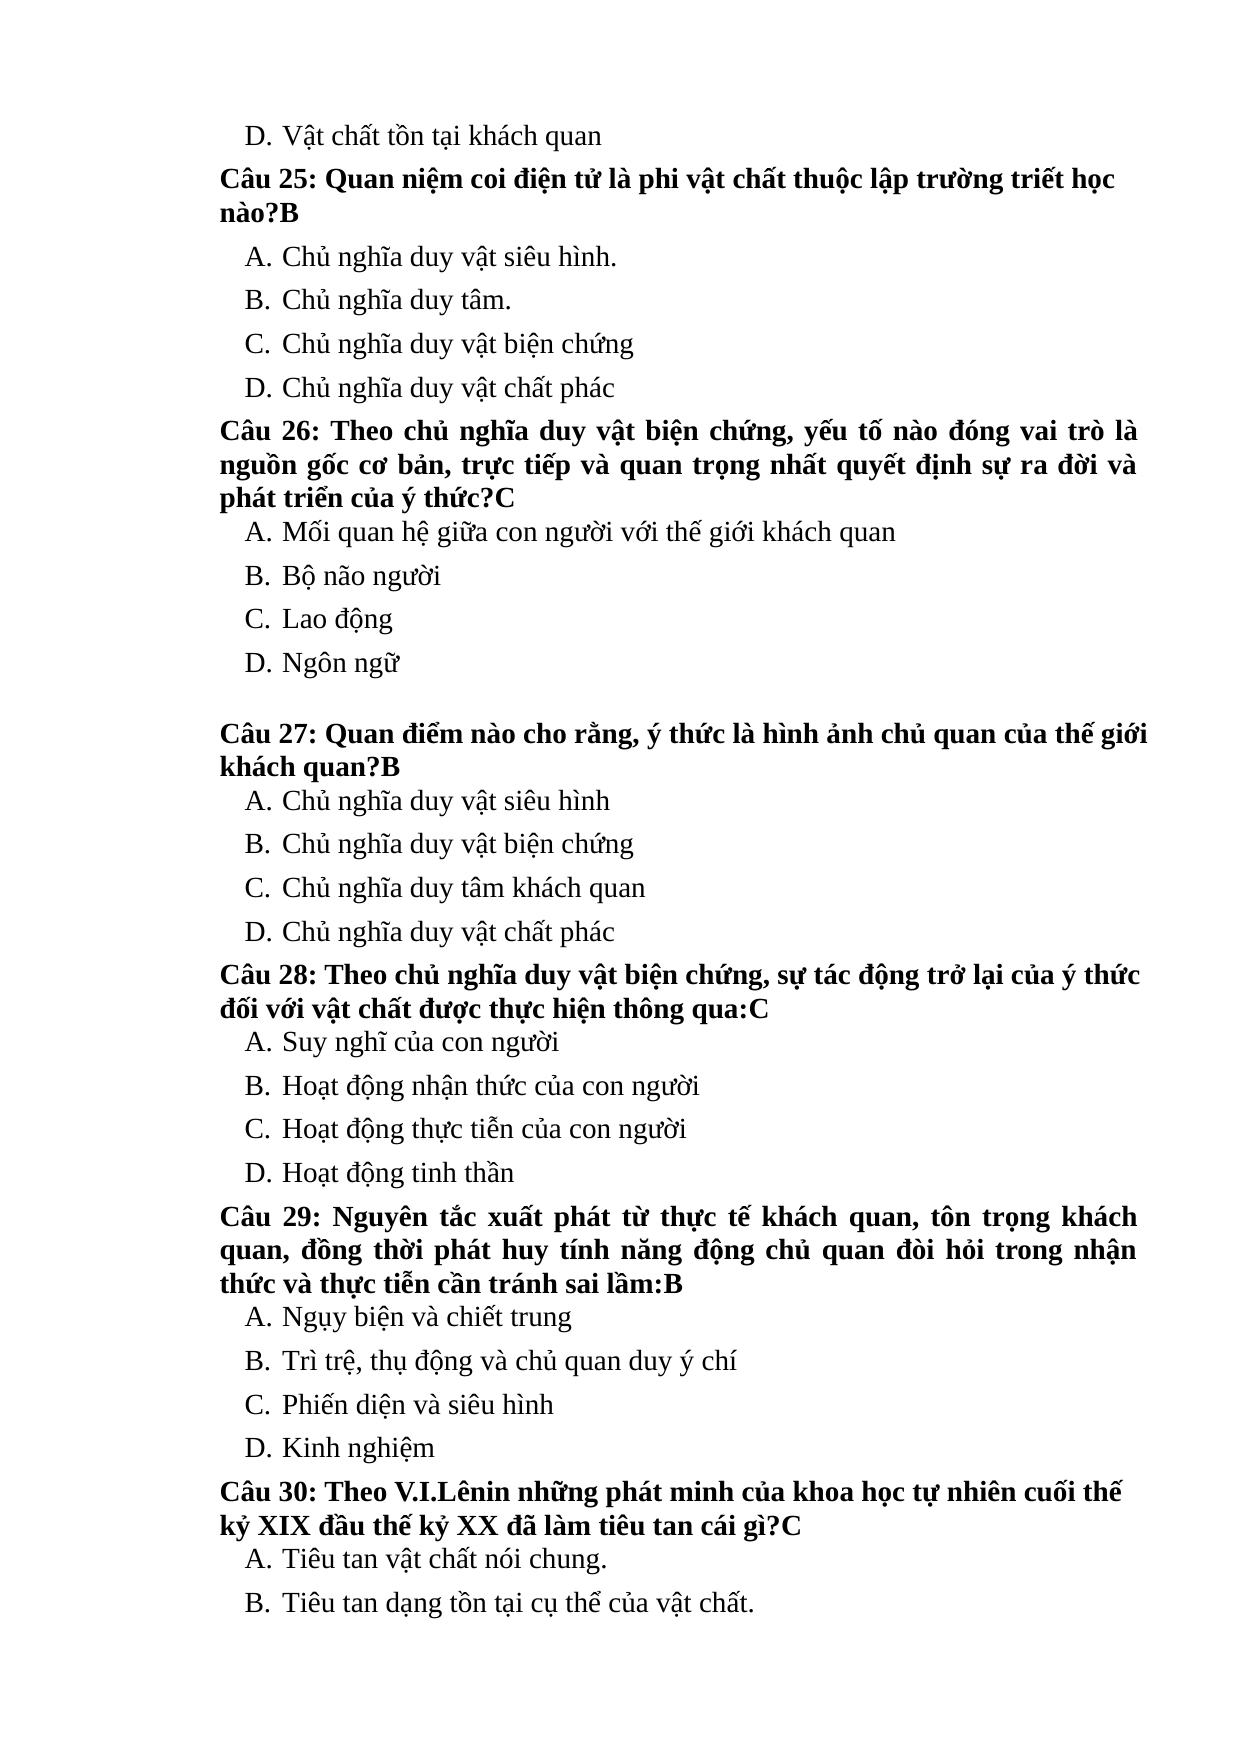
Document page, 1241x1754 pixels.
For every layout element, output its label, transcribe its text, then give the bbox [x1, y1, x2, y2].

list Mối quan hệ giữa con người với thế giới khách quan [244, 514, 1152, 547]
text Câu 26: Theo chủ nghĩa duy vật biện chứng, yếu tố nào đóng vai trò là nguồn gốc cơ bản, trực tiếp và quan trọng nhất quyết định sự ra đời và phát triển của ý thức?C [219, 413, 1139, 514]
list Kinh nghiệm [244, 1430, 1152, 1464]
list Hoạt động nhận thức của con người [244, 1068, 1152, 1102]
list Bộ não người [244, 558, 1152, 591]
list Chủ nghĩa duy vật biện chứng [244, 326, 1152, 359]
list Hoạt động tinh thần [244, 1155, 1152, 1189]
text Câu 28: Theo chủ nghĩa duy vật biện chứng, sự tác động trở lại của ý thức đối với vật chất được thực hiện thông qua:C [219, 957, 1152, 1024]
text Câu 30: Theo V.I.Lênin những phát minh của khoa học tự nhiên cuối thế kỷ XIX đầu thế kỷ XX đã làm tiêu tan cái gì?C [219, 1474, 1152, 1541]
list Tiêu tan dạng tồn tại cụ thể của vật chất. [244, 1585, 1152, 1618]
list Vật chất tồn tại khách quan [244, 118, 1152, 152]
list Trì trệ, thụ động và chủ quan duy ý chí [244, 1343, 1152, 1377]
list Chủ nghĩa duy tâm. [244, 282, 1152, 316]
list Ngụy biện và chiết trung [244, 1299, 1152, 1333]
list Suy nghĩ của con người [244, 1024, 1152, 1058]
text Câu 29: Nguyên tắc xuất phát từ thực tế khách quan, tôn trọng khách quan, đồng thời phát huy tính năng động chủ quan đòi hỏi trong nhận thức và thực tiễn cần tránh sai lầm:B [219, 1199, 1139, 1299]
list Tiêu tan vật chất nói chung. [244, 1541, 1152, 1575]
list Lao động [244, 601, 1152, 635]
list Chủ nghĩa duy vật chất phác [244, 370, 1152, 403]
text Câu 25: Quan niệm coi điện tử là phi vật chất thuộc lập trường triết học nào?B [219, 162, 1152, 229]
text Câu 27: Quan điểm nào cho rằng, ý thức là hình ảnh chủ quan của thế giới khách quan?B [219, 716, 1152, 783]
list Phiến diện và siêu hình [244, 1387, 1152, 1420]
list Chủ nghĩa duy vật siêu hình. [244, 239, 1152, 272]
list Chủ nghĩa duy vật biện chứng [244, 826, 1152, 860]
list Chủ nghĩa duy vật chất phác [244, 914, 1152, 947]
list Hoạt động thực tiễn của con người [244, 1112, 1152, 1145]
list Ngôn ngữ [244, 645, 1152, 709]
list Chủ nghĩa duy tâm khách quan [244, 870, 1152, 904]
list Chủ nghĩa duy vật siêu hình [244, 783, 1152, 816]
